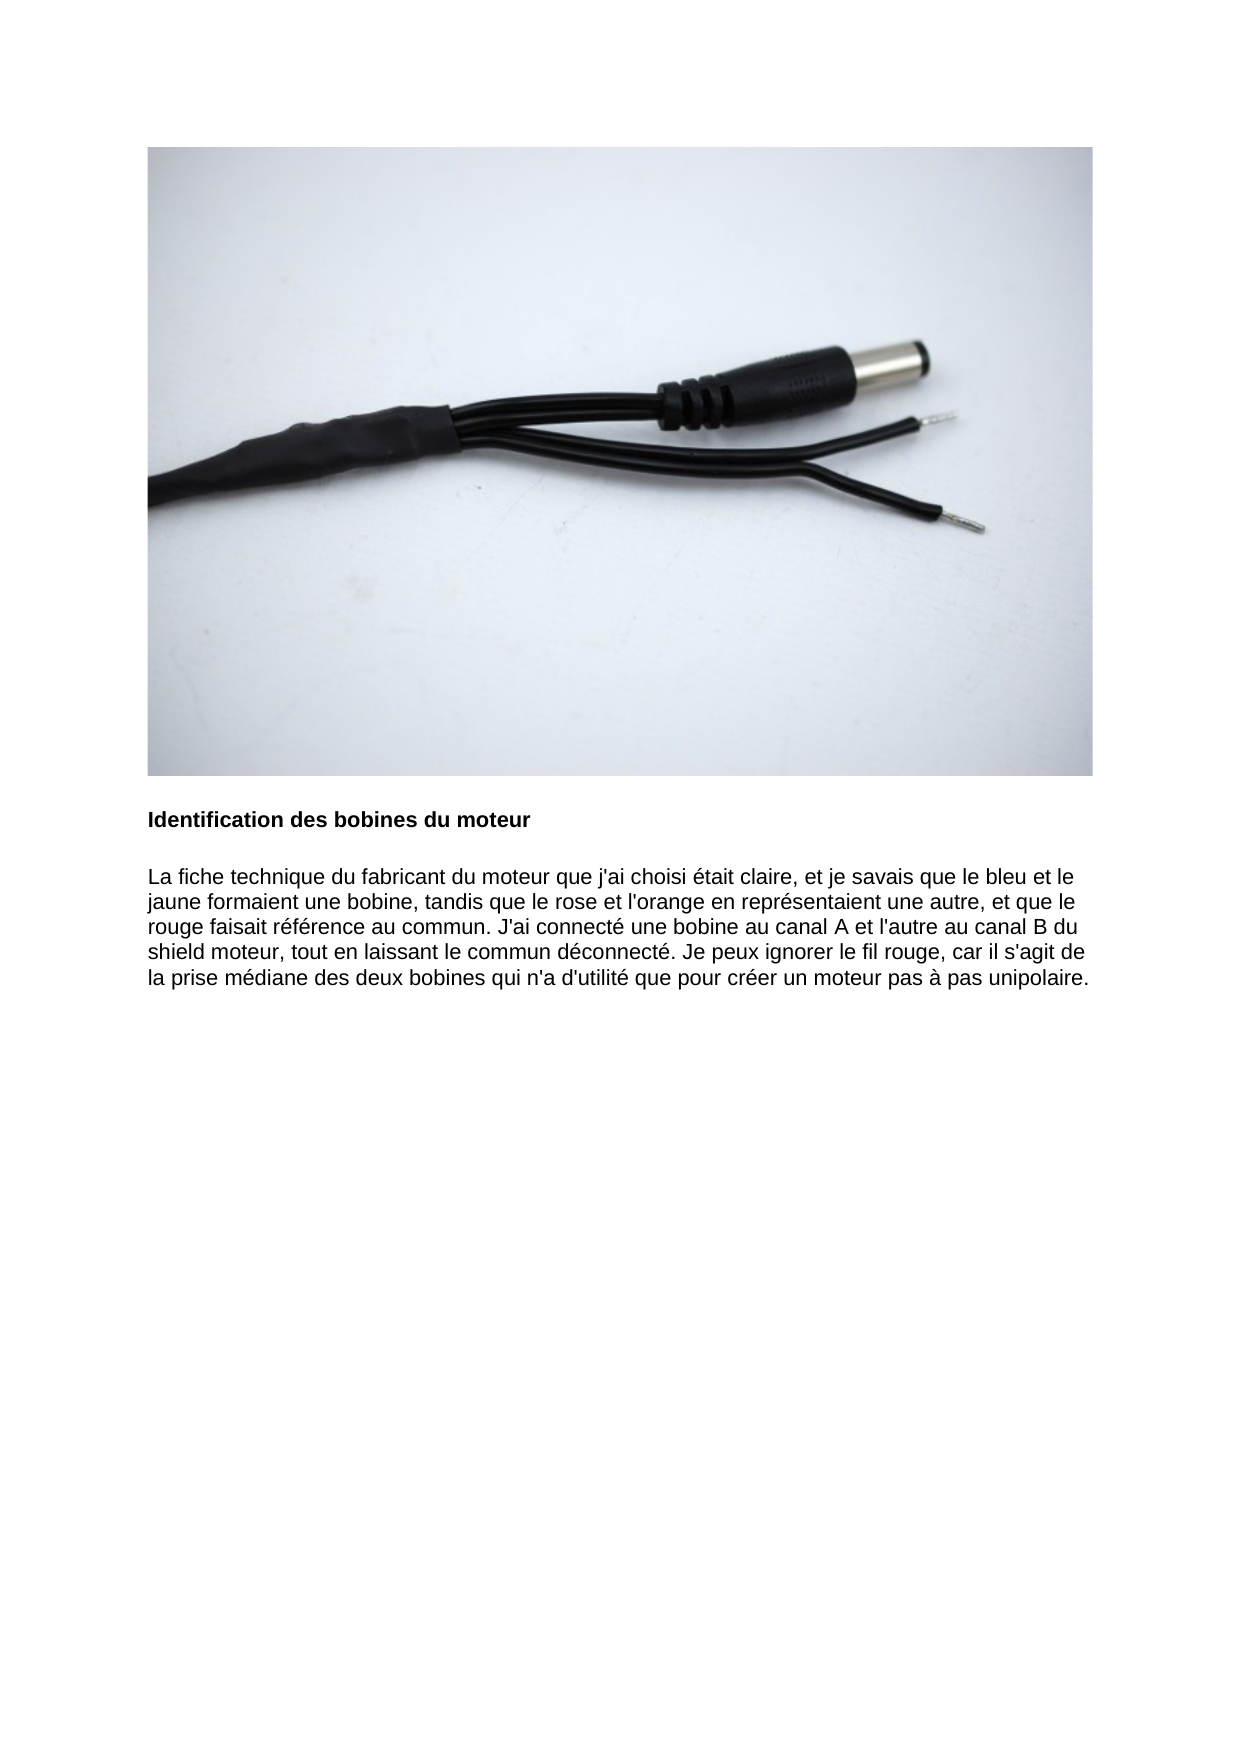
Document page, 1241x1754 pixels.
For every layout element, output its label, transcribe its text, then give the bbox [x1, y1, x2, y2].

text La fiche technique du fabricant du moteur que j'ai choisi était claire, et je savais que le bleu et le jaune formaient une bobine, tandis que le rose et l'orange en représentaient une autre, et que le rouge faisait référence au commun. J'ai connecté une bobine au canal A et l'autre au canal B du shield moteur, tout en laissant le commun déconnecté. Je peux ignorer le fil rouge, car il s'agit de la prise médiane des deux bobines qui n'a d'utilité que pour créer un moteur pas à pas unipolaire. [148, 863, 1093, 989]
picture [147, 147, 1093, 776]
text Identification des bobines du moteur [148, 807, 1093, 832]
